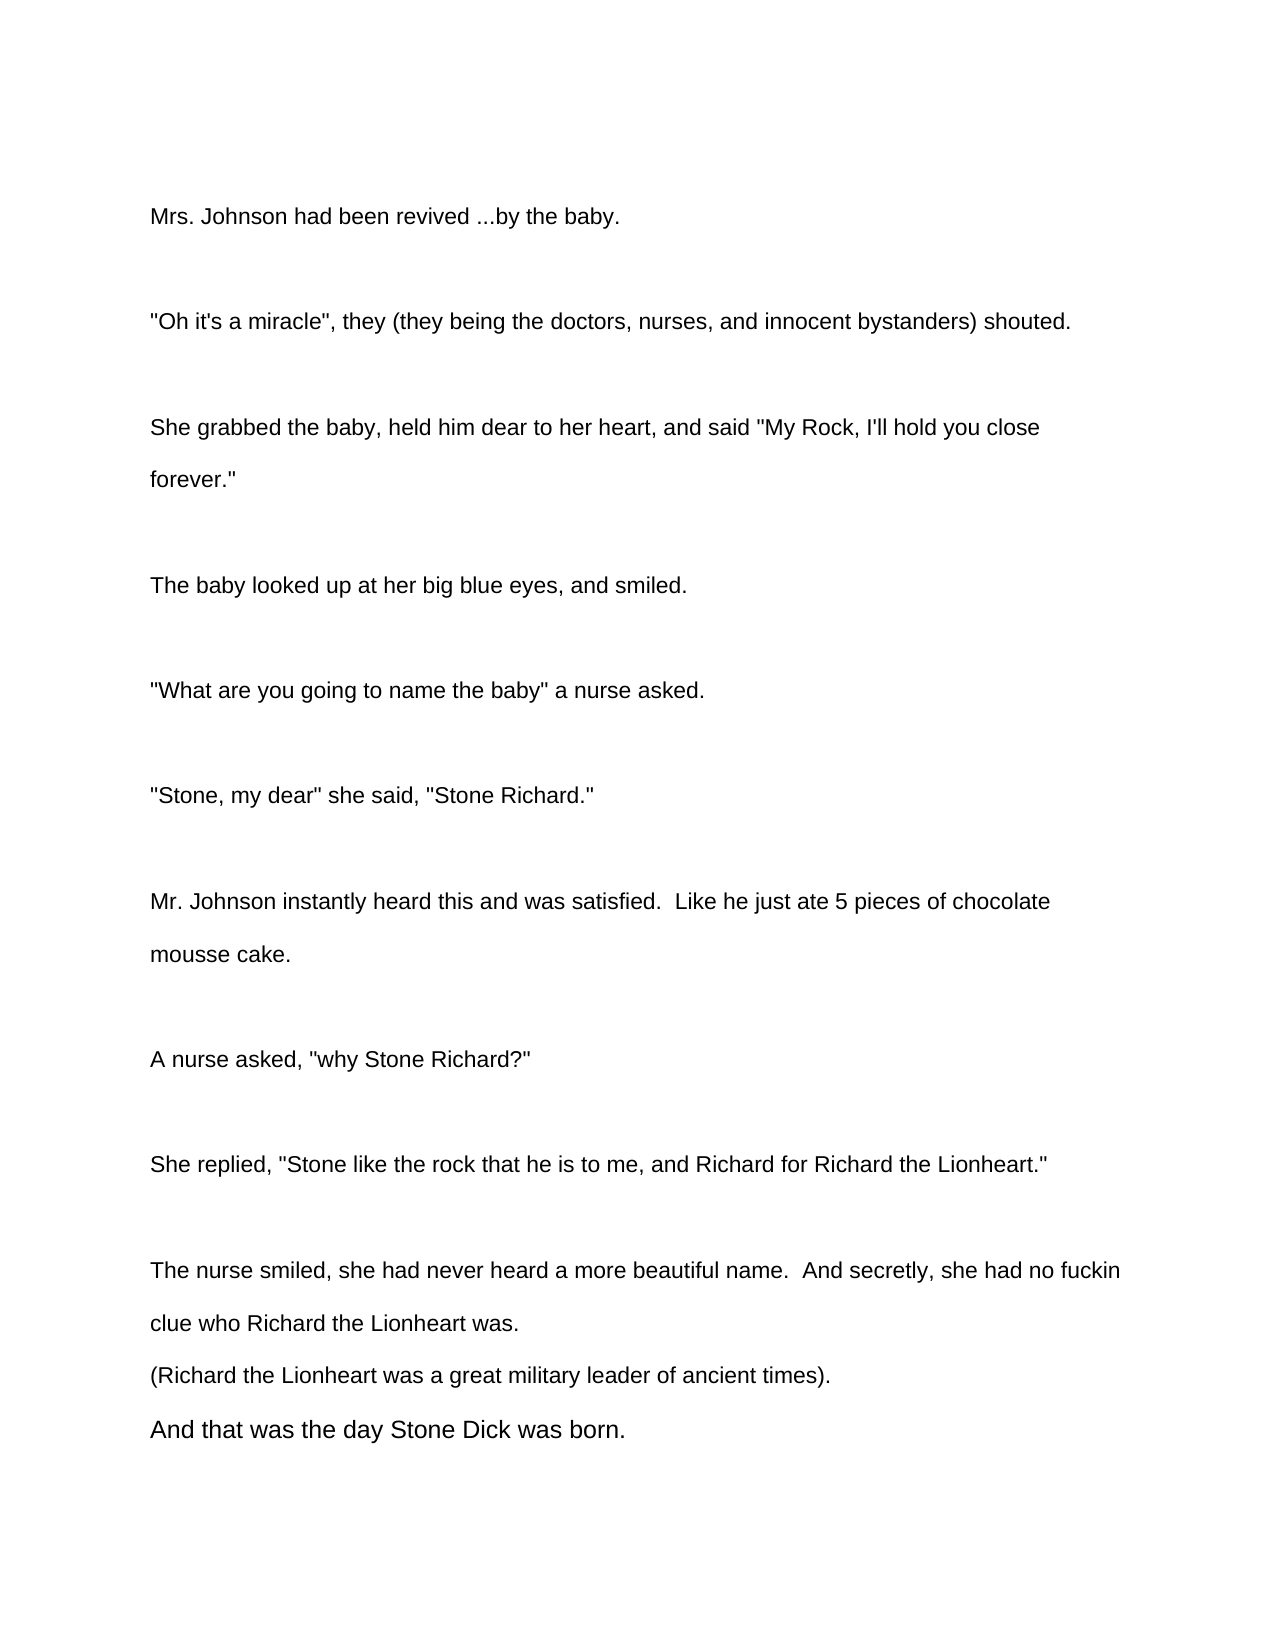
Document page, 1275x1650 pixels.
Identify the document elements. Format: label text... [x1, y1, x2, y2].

text The baby looked up at her big blue eyes, and smiled. [150, 572, 1125, 598]
text "Stone, my dear" she said, "Stone Richard." [150, 782, 1125, 809]
text She grabbed the baby, held him dear to her heart, and said "My Rock, I'll hold you close forever." [150, 413, 1125, 493]
text Mr. Johnson instantly heard this and was satisfied. Like he just ate 5 pieces of chocolate mousse cake. [150, 888, 1125, 967]
text A nurse asked, "why Stone Richard?" [150, 1046, 1125, 1072]
text The nurse smiled, she had never heard a more beautiful name. And secretly, she had no fuckin clue who Richard the Lionheart was. [150, 1257, 1125, 1336]
text "What are you going to name the baby" a nurse asked. [150, 677, 1125, 703]
text "Oh it's a miracle", they (they being the doctors, nurses, and innocent bystanders) shouted. [150, 308, 1125, 334]
text And that was the day Stone Dick was born. [150, 1415, 1125, 1444]
text She replied, "Stone like the rock that he is to me, and Richard for Richard the Lionheart." [150, 1151, 1125, 1178]
text Mrs. Johnson had been revived ...by the baby. [150, 203, 1125, 229]
text (Richard the Lionheart was a great military leader of ancient times). [150, 1362, 1125, 1389]
